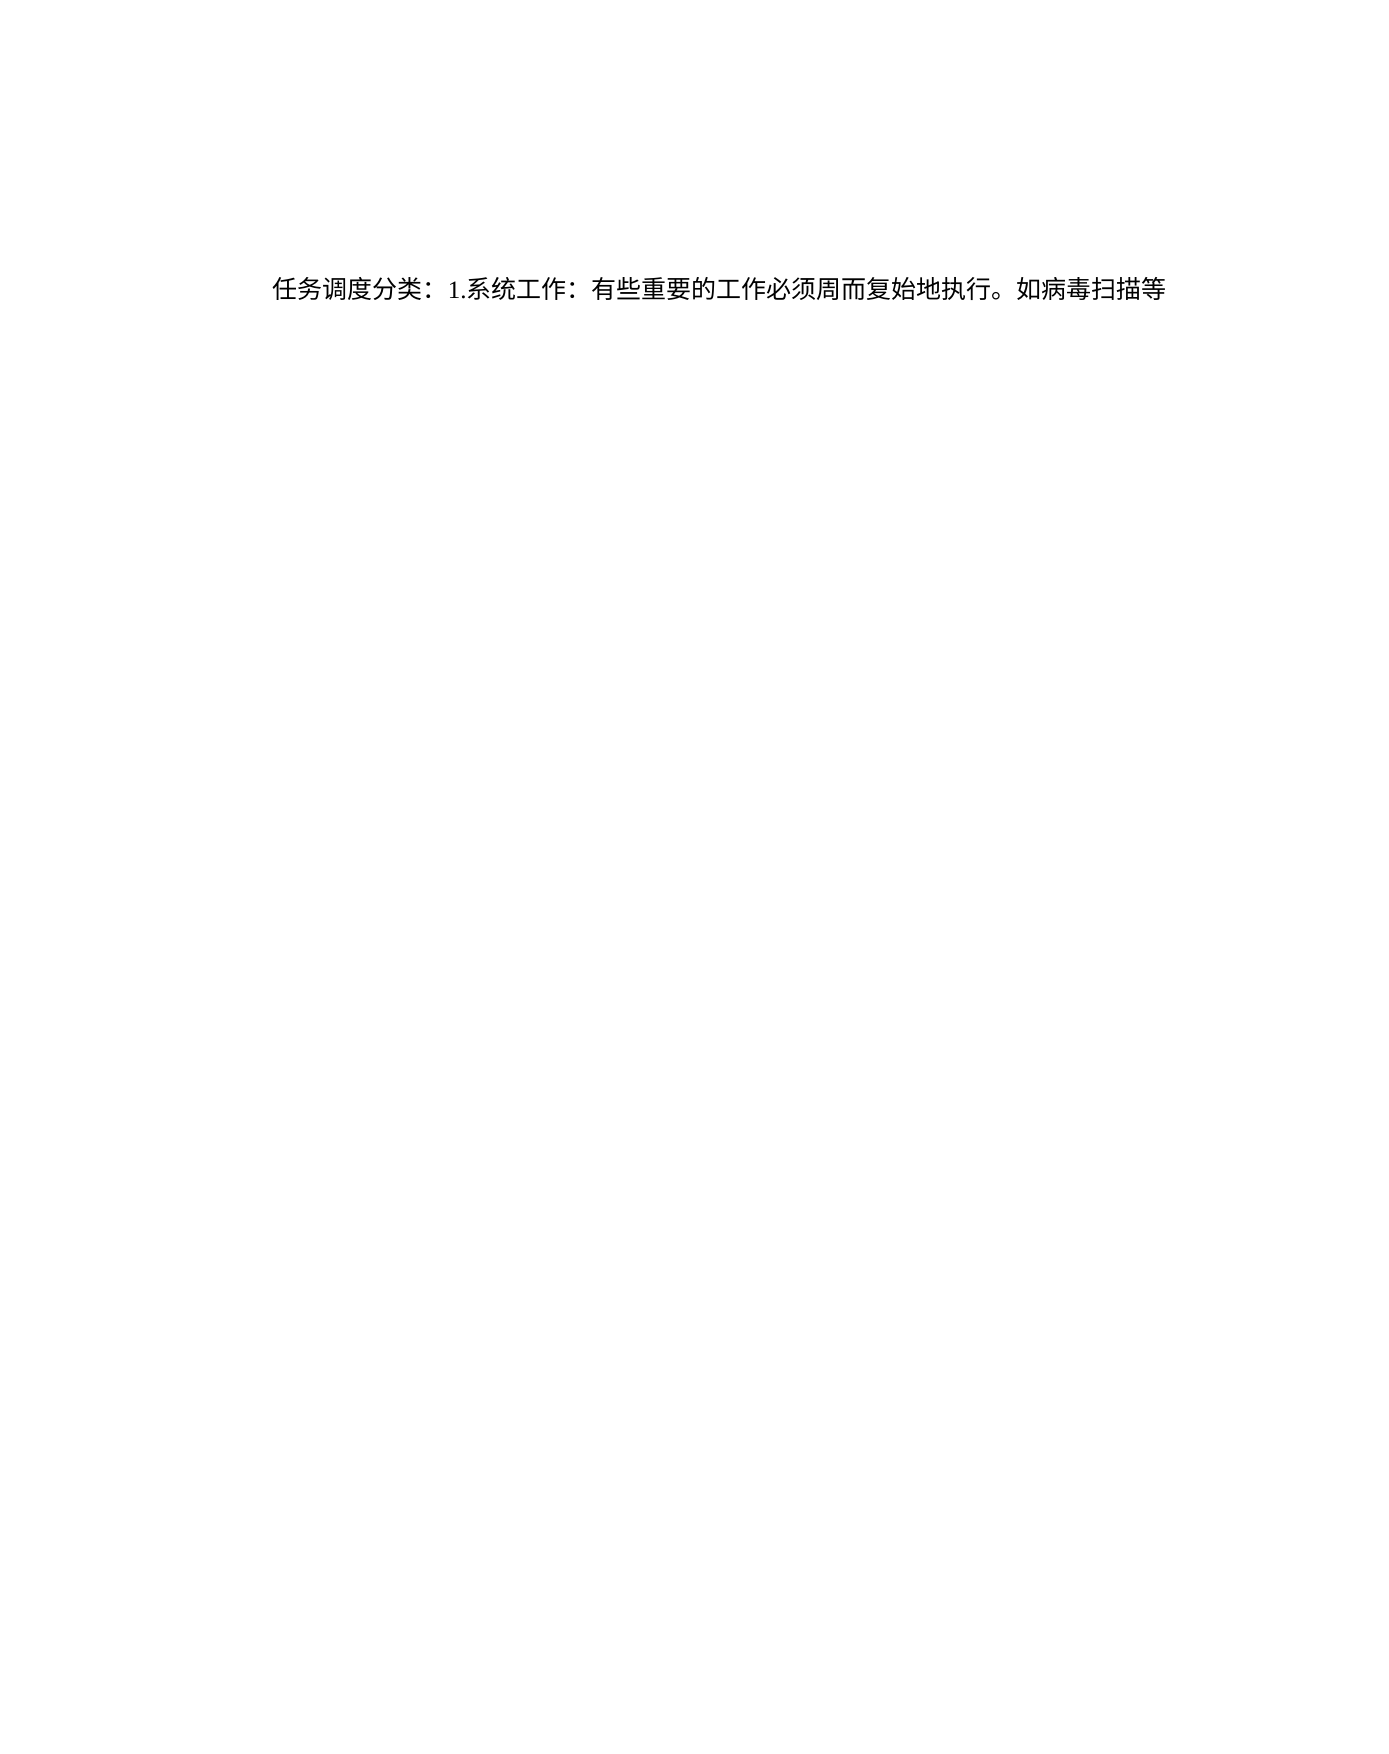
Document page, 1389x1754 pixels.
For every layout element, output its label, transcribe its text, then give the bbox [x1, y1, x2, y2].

text 任务调度分类：1.系统工作：有些重要的工作必须周而复始地执行。如病毒扫描等 [273, 258, 1345, 309]
